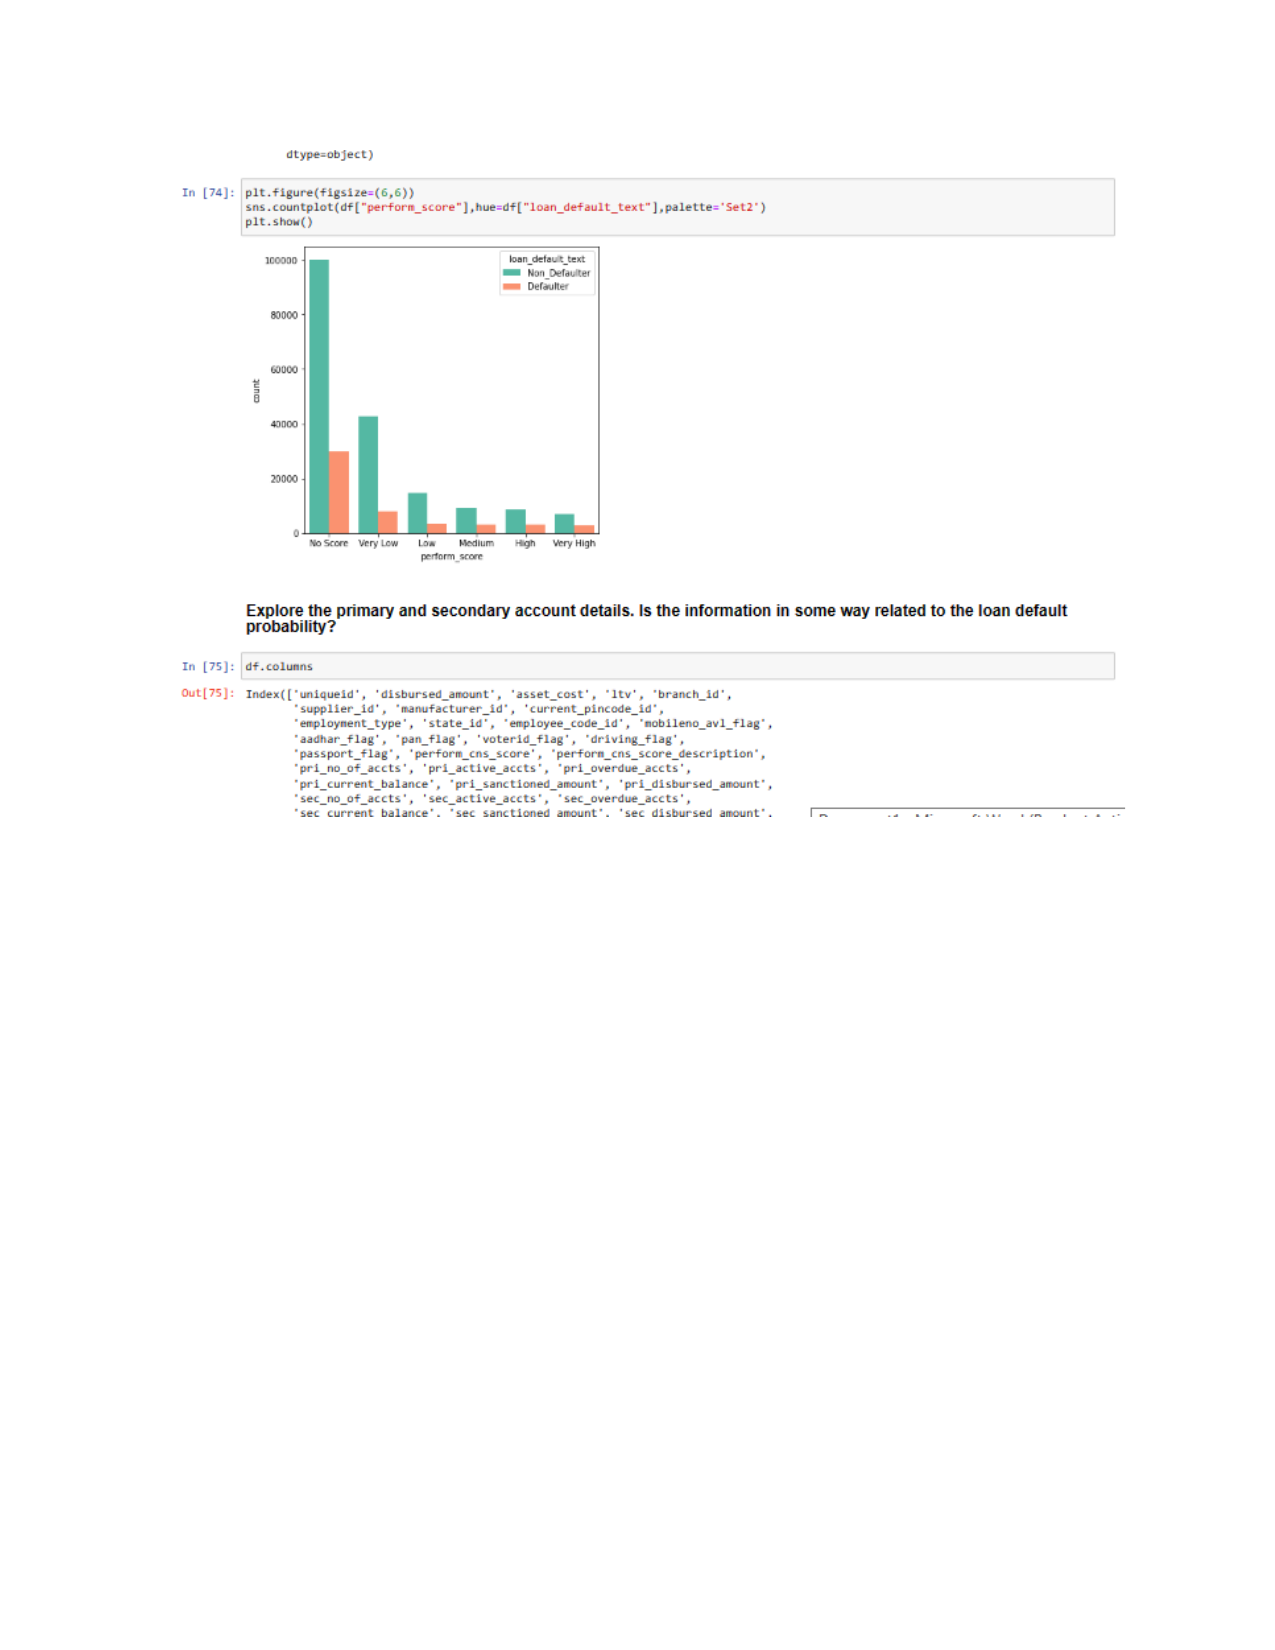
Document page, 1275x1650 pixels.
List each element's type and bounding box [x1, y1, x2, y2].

picture [150, 150, 1125, 817]
